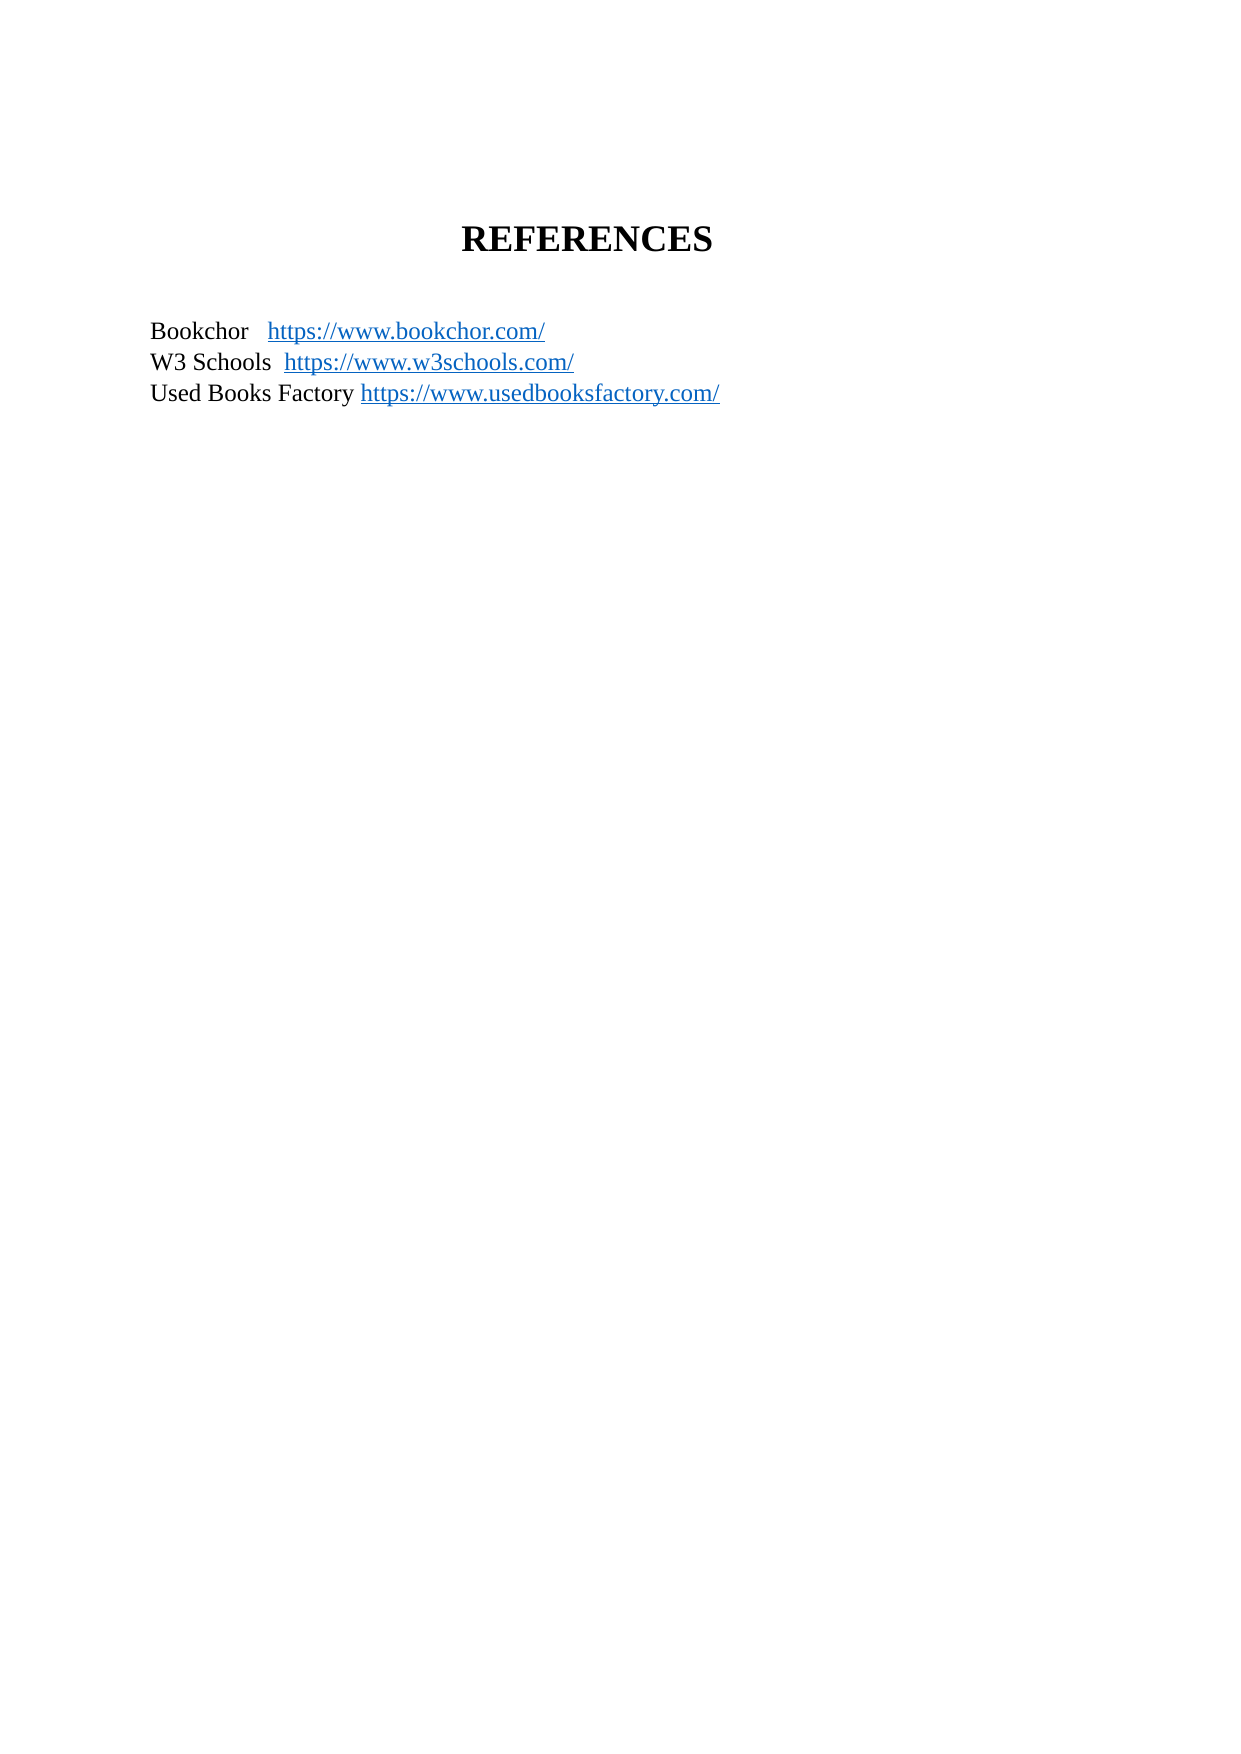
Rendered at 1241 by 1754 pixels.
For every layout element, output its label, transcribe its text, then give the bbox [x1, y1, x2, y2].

text W3 Schools https://www.w3schools.com/ [150, 347, 1117, 376]
subtitle REFERENCES [148, 217, 821, 260]
text Used Books Factory https://www.usedbooksfactory.com/ [150, 378, 1117, 407]
text Bookchor https://www.bookchor.com/ [150, 316, 1117, 345]
